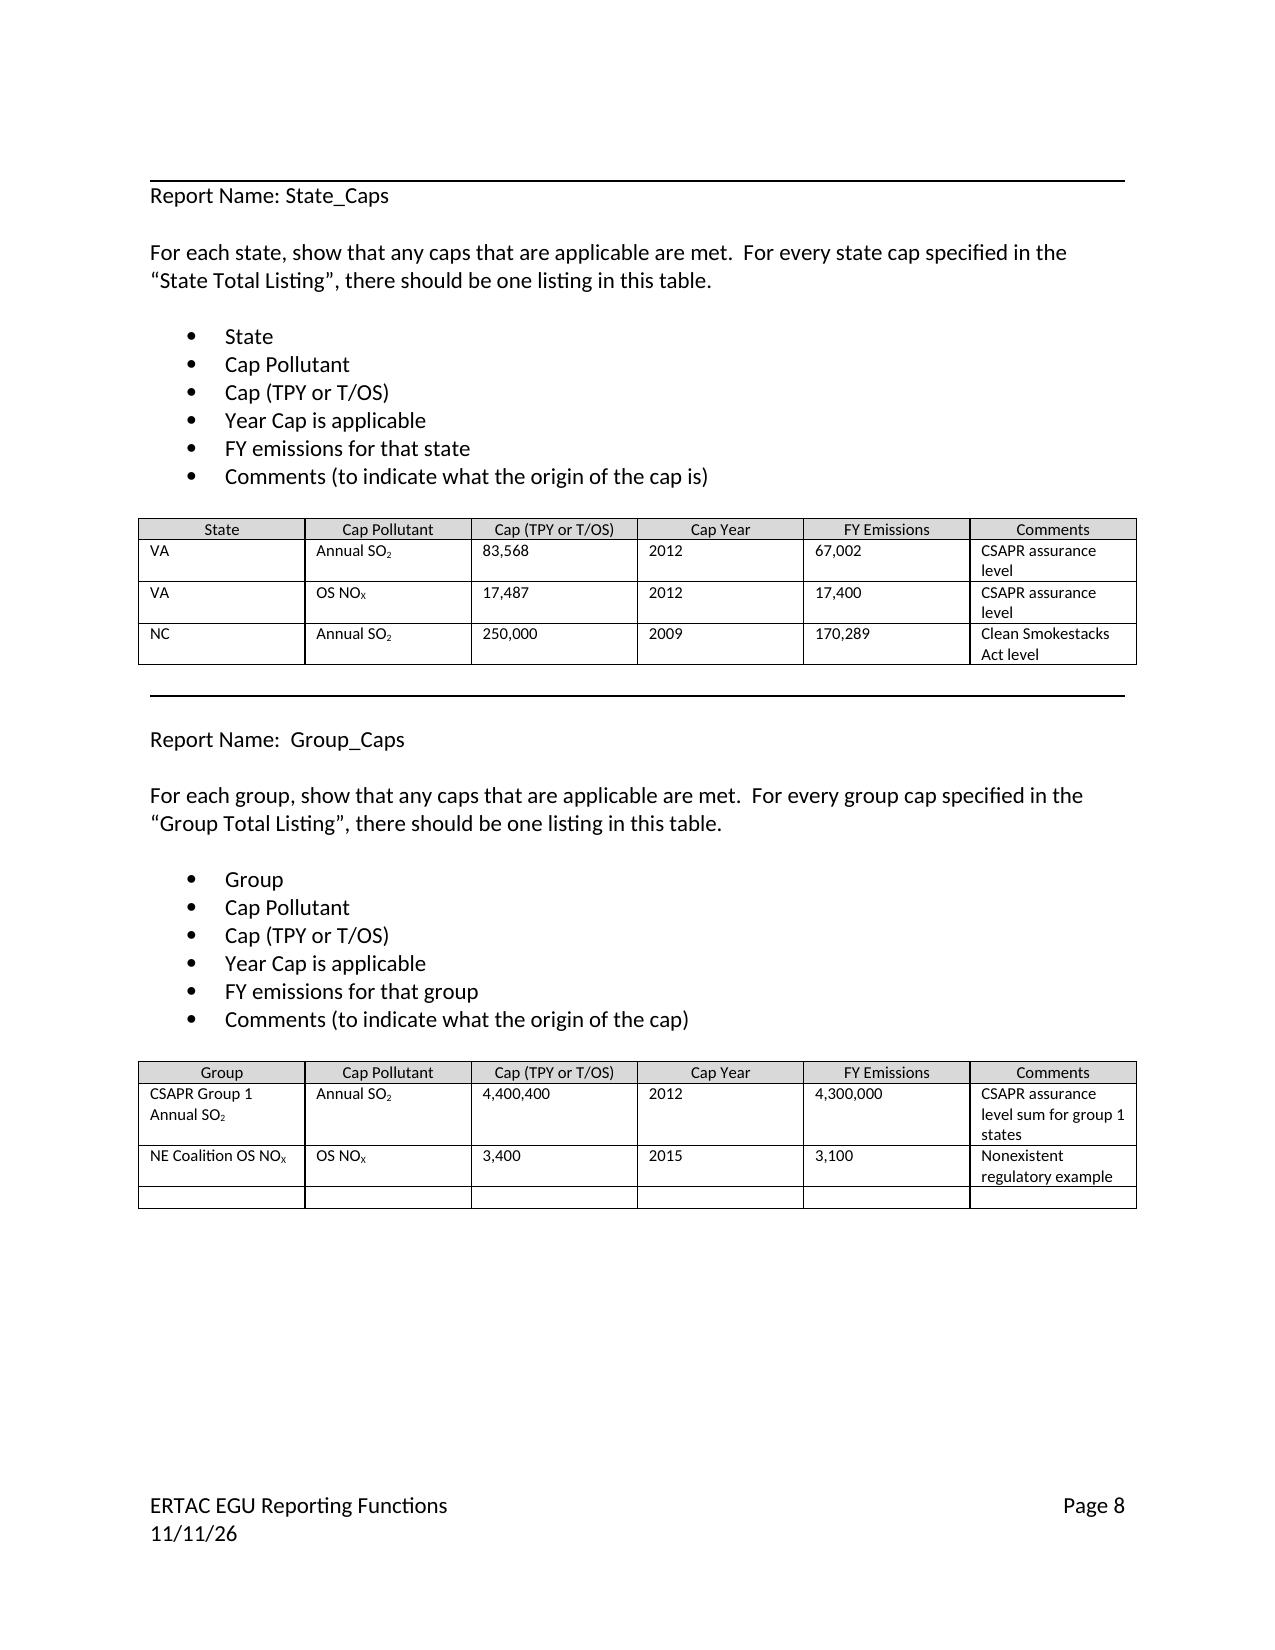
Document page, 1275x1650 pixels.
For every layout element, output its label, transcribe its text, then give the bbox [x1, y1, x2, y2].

table_cell 3,100 [804, 1146, 969, 1186]
table_cell VA [139, 540, 304, 581]
table_header Comments [971, 1062, 1136, 1083]
table_cell [472, 1187, 637, 1208]
list Cap (TPY or T/OS) [187, 921, 1125, 949]
table_header Cap Year [638, 519, 803, 539]
table_cell CSAPR assurance level [971, 540, 1136, 581]
table_cell 17,400 [804, 582, 969, 623]
text For each state, show that any caps that are applicable are met. For every state cap specified in the “State Total Listing”, there should be one listing in this table. [150, 238, 1125, 294]
list Year Cap is applicable [187, 406, 1125, 434]
table_cell 2015 [638, 1146, 803, 1186]
table_header Cap Pollutant [306, 519, 471, 539]
list State [187, 322, 1125, 350]
table_cell CSAPR assurance level sum for group 1 states [971, 1084, 1136, 1144]
list FY emissions for that group [187, 977, 1125, 1005]
table_cell 250,000 [472, 624, 637, 664]
table_cell 2012 [638, 582, 803, 623]
table_cell 4,300,000 [804, 1084, 969, 1144]
list Cap Pollutant [187, 893, 1125, 921]
list FY emissions for that state [187, 434, 1125, 462]
list Cap (TPY or T/OS) [187, 378, 1125, 406]
table_cell Annual SO2 [306, 624, 471, 664]
list Cap Pollutant [187, 350, 1125, 378]
text For each group, show that any caps that are applicable are met. For every group cap specified in the “Group Total Listing”, there should be one listing in this table. [150, 781, 1125, 837]
list Comments (to indicate what the origin of the cap) [187, 1005, 1125, 1033]
table_cell Annual SO2 [306, 1084, 471, 1144]
list Year Cap is applicable [187, 949, 1125, 977]
table_cell 67,002 [804, 540, 969, 581]
table_cell CSAPR assurance level [971, 582, 1136, 623]
table_cell CSAPR Group 1 Annual SO2 [139, 1084, 304, 1144]
table_cell 170,289 [804, 624, 969, 664]
table_header Cap (TPY or T/OS) [472, 1062, 637, 1083]
table_cell NC [139, 624, 304, 664]
table_cell 83,568 [472, 540, 637, 581]
table_cell Clean Smokestacks Act level [971, 624, 1136, 664]
table_cell OS NOX [306, 1146, 471, 1186]
table_cell OS NOX [306, 582, 471, 623]
text Report Name: State_Caps [150, 182, 1125, 210]
table_header FY Emissions [804, 1062, 969, 1083]
text Report Name: Group_Caps [150, 725, 1125, 753]
table_cell [638, 1187, 803, 1208]
table_header Group [139, 1062, 304, 1083]
table_cell [306, 1187, 471, 1208]
table_cell 2012 [638, 540, 803, 581]
table_cell Annual SO2 [306, 540, 471, 581]
table_header FY Emissions [804, 519, 969, 539]
table_header Cap Pollutant [306, 1062, 471, 1083]
list Comments (to indicate what the origin of the cap is) [187, 462, 1125, 490]
table_header Cap Year [638, 1062, 803, 1083]
table_cell 17,487 [472, 582, 637, 623]
table_header Cap (TPY or T/OS) [472, 519, 637, 539]
table_cell 2012 [638, 1084, 803, 1144]
table_cell [139, 1187, 304, 1208]
list Group [187, 865, 1125, 893]
table_cell 3,400 [472, 1146, 637, 1186]
table_cell Nonexistent regulatory example [971, 1146, 1136, 1186]
table_cell VA [139, 582, 304, 623]
table_cell 2009 [638, 624, 803, 664]
table_cell 4,400,400 [472, 1084, 637, 1144]
table_header Comments [971, 519, 1136, 539]
table_cell [804, 1187, 969, 1208]
table_header State [139, 519, 304, 539]
table_cell [971, 1187, 1136, 1208]
table_cell NE Coalition OS NOX [139, 1146, 304, 1186]
